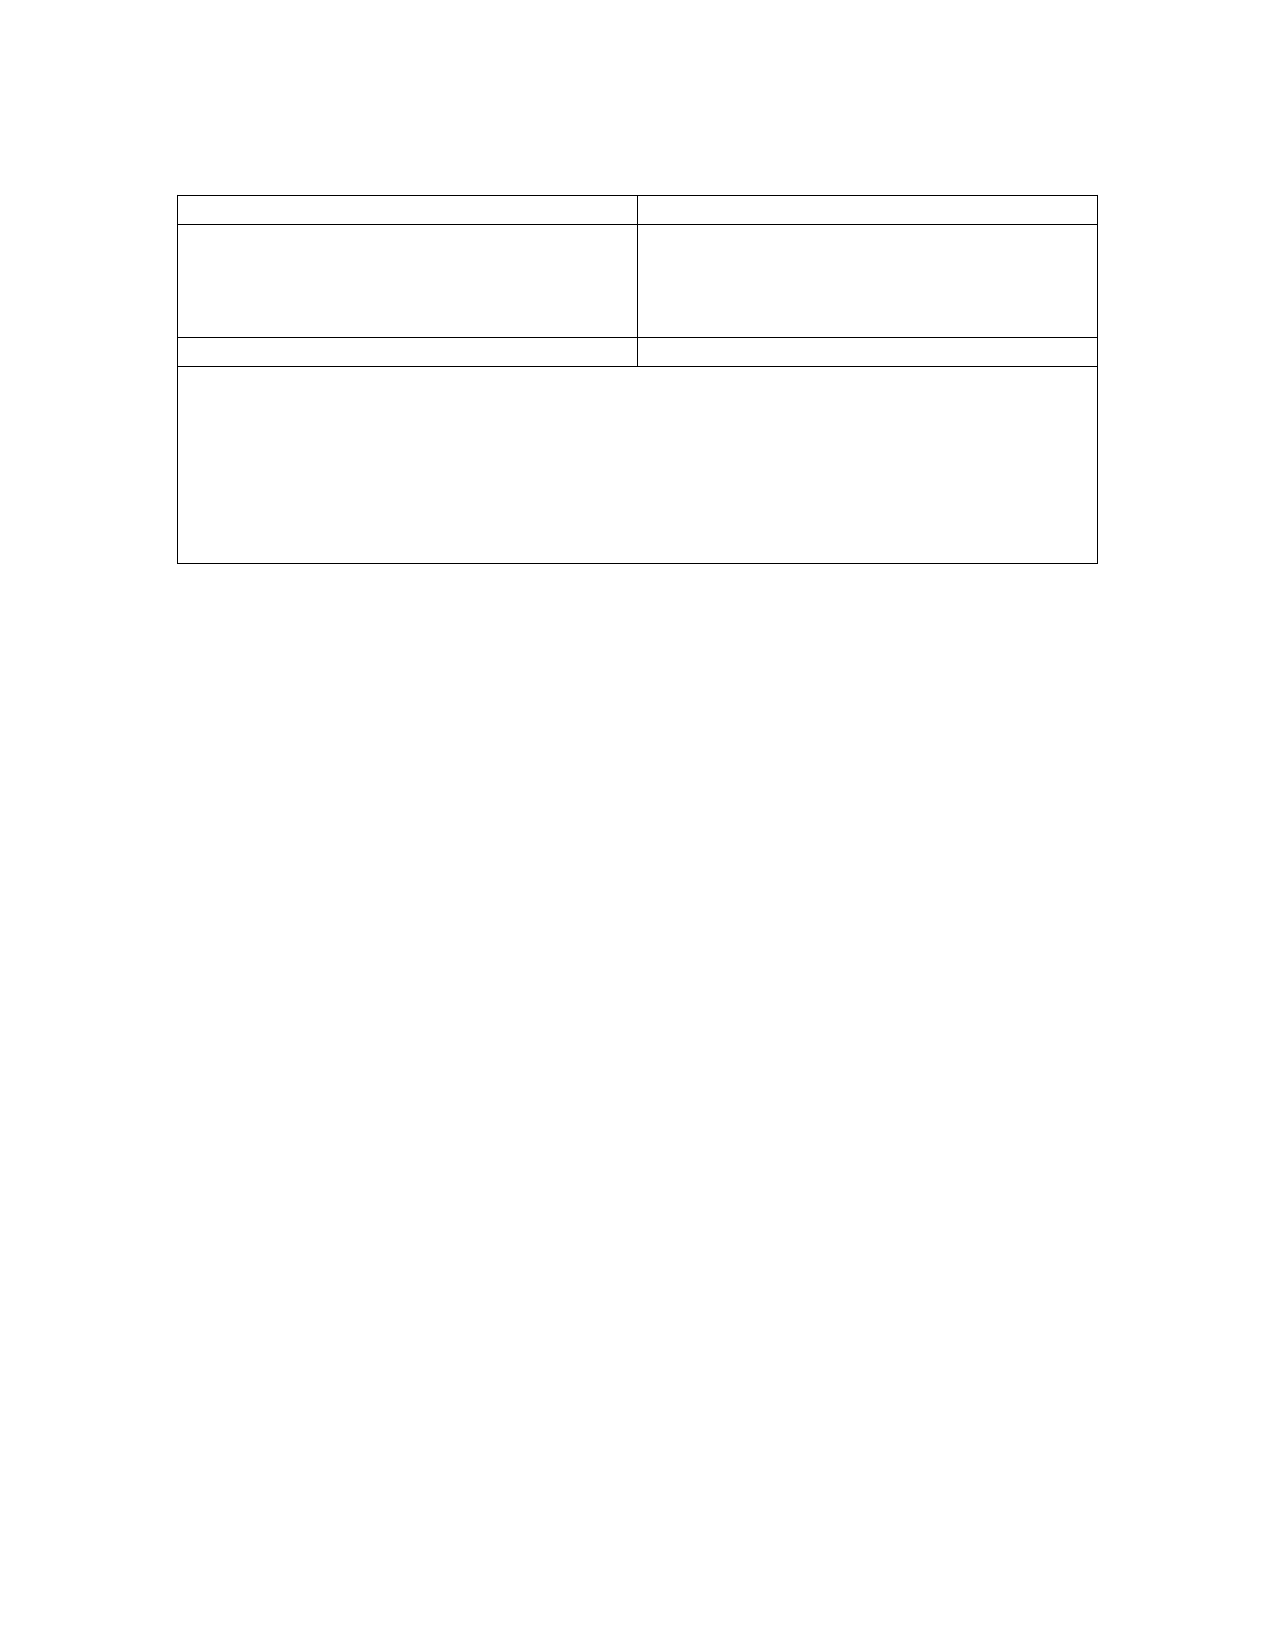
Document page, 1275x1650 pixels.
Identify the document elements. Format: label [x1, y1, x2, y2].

table_header [638, 196, 1097, 223]
table_header [178, 196, 637, 223]
table_cell [638, 338, 1097, 366]
table_cell [178, 338, 637, 366]
table_cell [638, 225, 1097, 337]
table_cell [178, 367, 1097, 563]
table_cell [178, 225, 637, 337]
